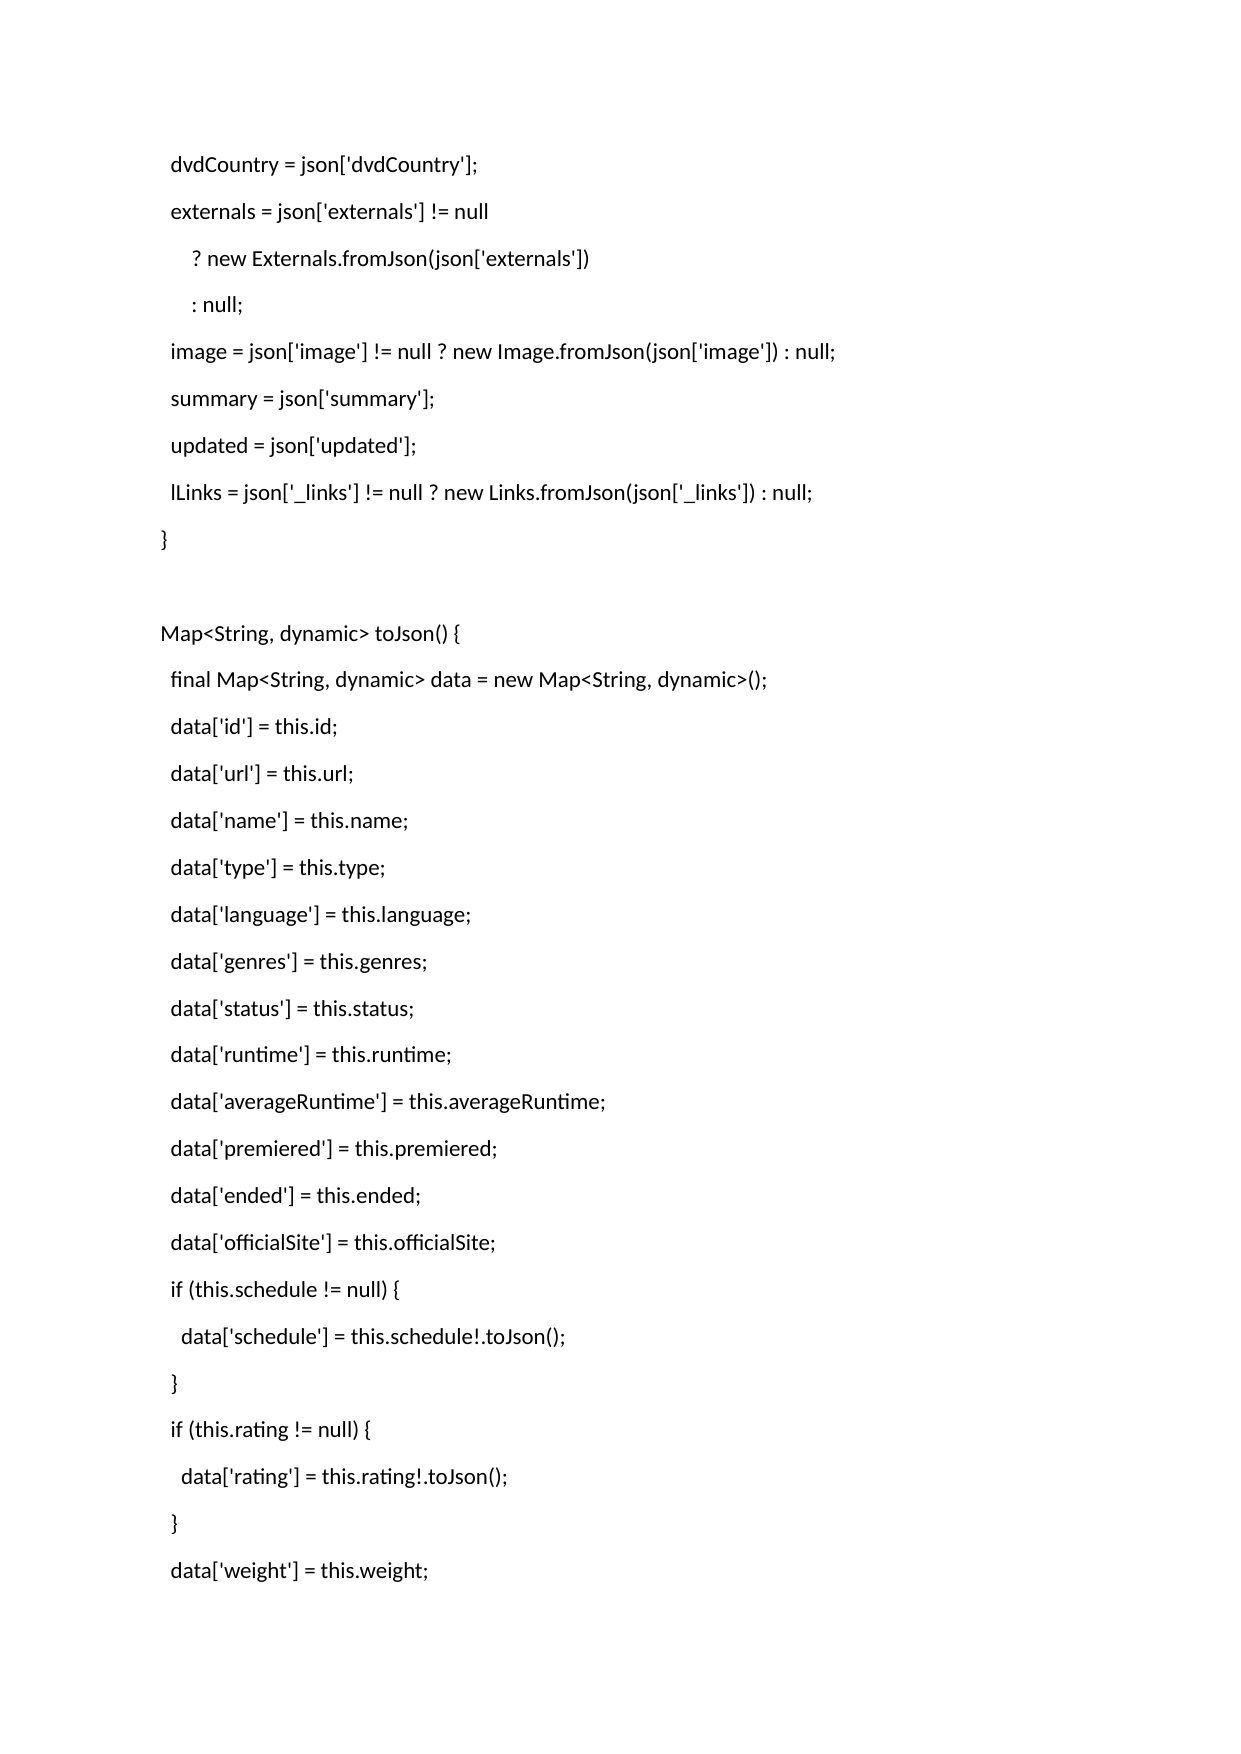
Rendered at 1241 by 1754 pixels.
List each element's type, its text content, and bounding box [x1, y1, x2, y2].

text } [150, 525, 1090, 553]
text data['schedule'] = this.schedule!.toJson(); [150, 1322, 1090, 1350]
text data['name'] = this.name; [150, 806, 1090, 834]
text data['weight'] = this.weight; [150, 1556, 1090, 1584]
text lLinks = json['_links'] != null ? new Links.fromJson(json['_links']) : null; [150, 478, 1090, 506]
text final Map<String, dynamic> data = new Map<String, dynamic>(); [150, 666, 1090, 694]
text updated = json['updated']; [150, 431, 1090, 459]
text data['status'] = this.status; [150, 994, 1090, 1022]
text data['premiered'] = this.premiered; [150, 1134, 1090, 1162]
text data['runtime'] = this.runtime; [150, 1041, 1090, 1069]
text data['url'] = this.url; [150, 759, 1090, 787]
text dvdCountry = json['dvdCountry']; [150, 150, 1090, 178]
text Map<String, dynamic> toJson() { [150, 619, 1090, 647]
text data['rating'] = this.rating!.toJson(); [150, 1462, 1090, 1491]
text data['type'] = this.type; [150, 853, 1090, 881]
text externals = json['externals'] != null [150, 197, 1090, 225]
text : null; [150, 291, 1090, 319]
text data['language'] = this.language; [150, 900, 1090, 928]
text } [150, 1369, 1090, 1397]
text data['averageRuntime'] = this.averageRuntime; [150, 1087, 1090, 1116]
text } [150, 1509, 1090, 1537]
text if (this.schedule != null) { [150, 1275, 1090, 1303]
text data['id'] = this.id; [150, 712, 1090, 741]
text data['ended'] = this.ended; [150, 1181, 1090, 1209]
text if (this.rating != null) { [150, 1416, 1090, 1444]
text summary = json['summary']; [150, 384, 1090, 412]
text data['genres'] = this.genres; [150, 947, 1090, 975]
text image = json['image'] != null ? new Image.fromJson(json['image']) : null; [150, 337, 1090, 366]
text ? new Externals.fromJson(json['externals']) [150, 244, 1090, 272]
text data['officialSite'] = this.officialSite; [150, 1228, 1090, 1256]
